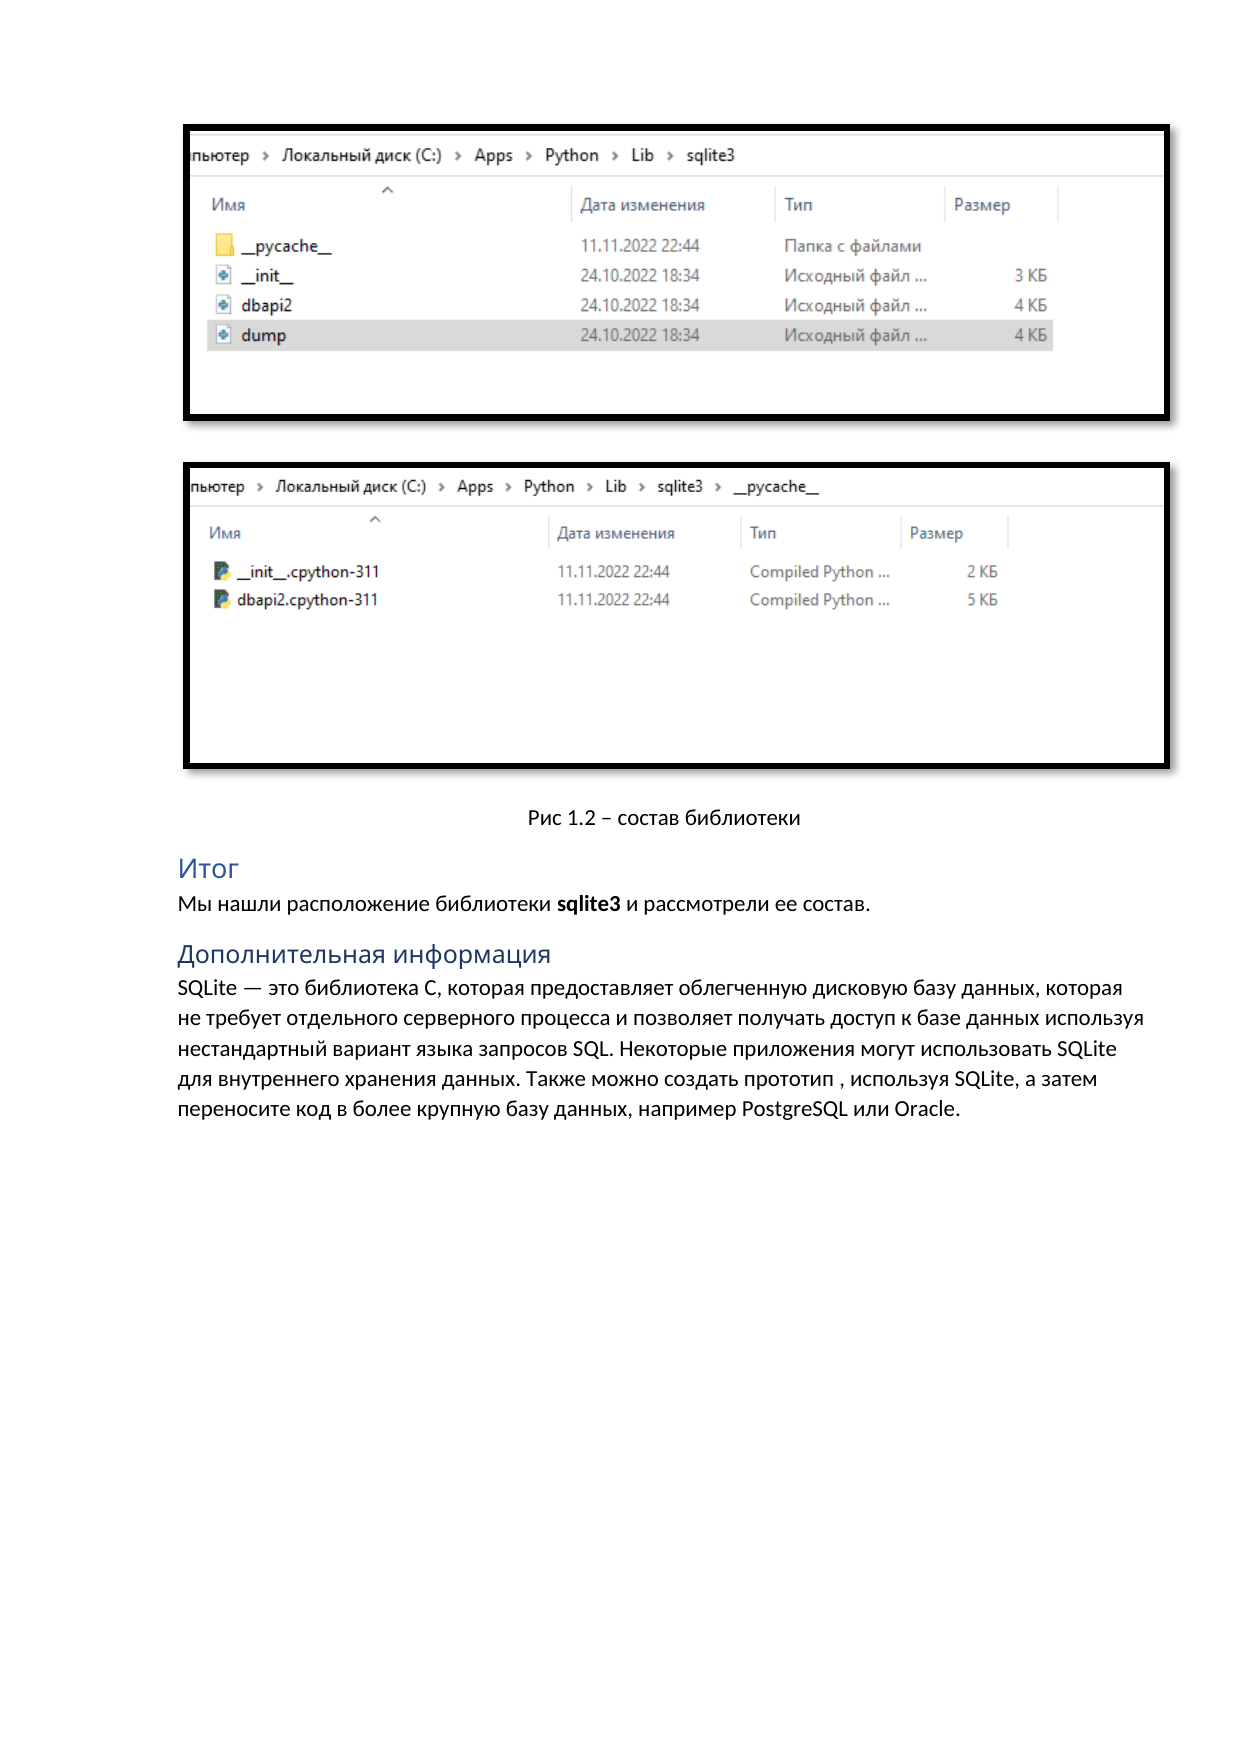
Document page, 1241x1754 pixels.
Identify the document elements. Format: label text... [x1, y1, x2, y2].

picture [190, 131, 1164, 414]
subtitle Дополнительная информация [177, 936, 1152, 971]
text Мы нашли расположение библиотеки sqlite3 и рассмотрели ее состав. [177, 889, 1152, 918]
subtitle Итог [177, 850, 1152, 887]
picture [190, 468, 1164, 763]
text Рис 1.2 – состав библиотеки [177, 803, 1152, 831]
text SQLite — это библиотека C, которая предоставляет облегченную дисковую базу данных, которая не требует отдельного серверного процесса и позволяет получать доступ к базе данных используя нестандартный вариант языка запросов SQL. Некоторые приложения могут использовать SQLite для внутреннего хранения данных. Также можно создать прототип , используя SQLite, а затем переносите код в более крупную базу данных, например PostgreSQL или Oracle. [177, 973, 1152, 1122]
